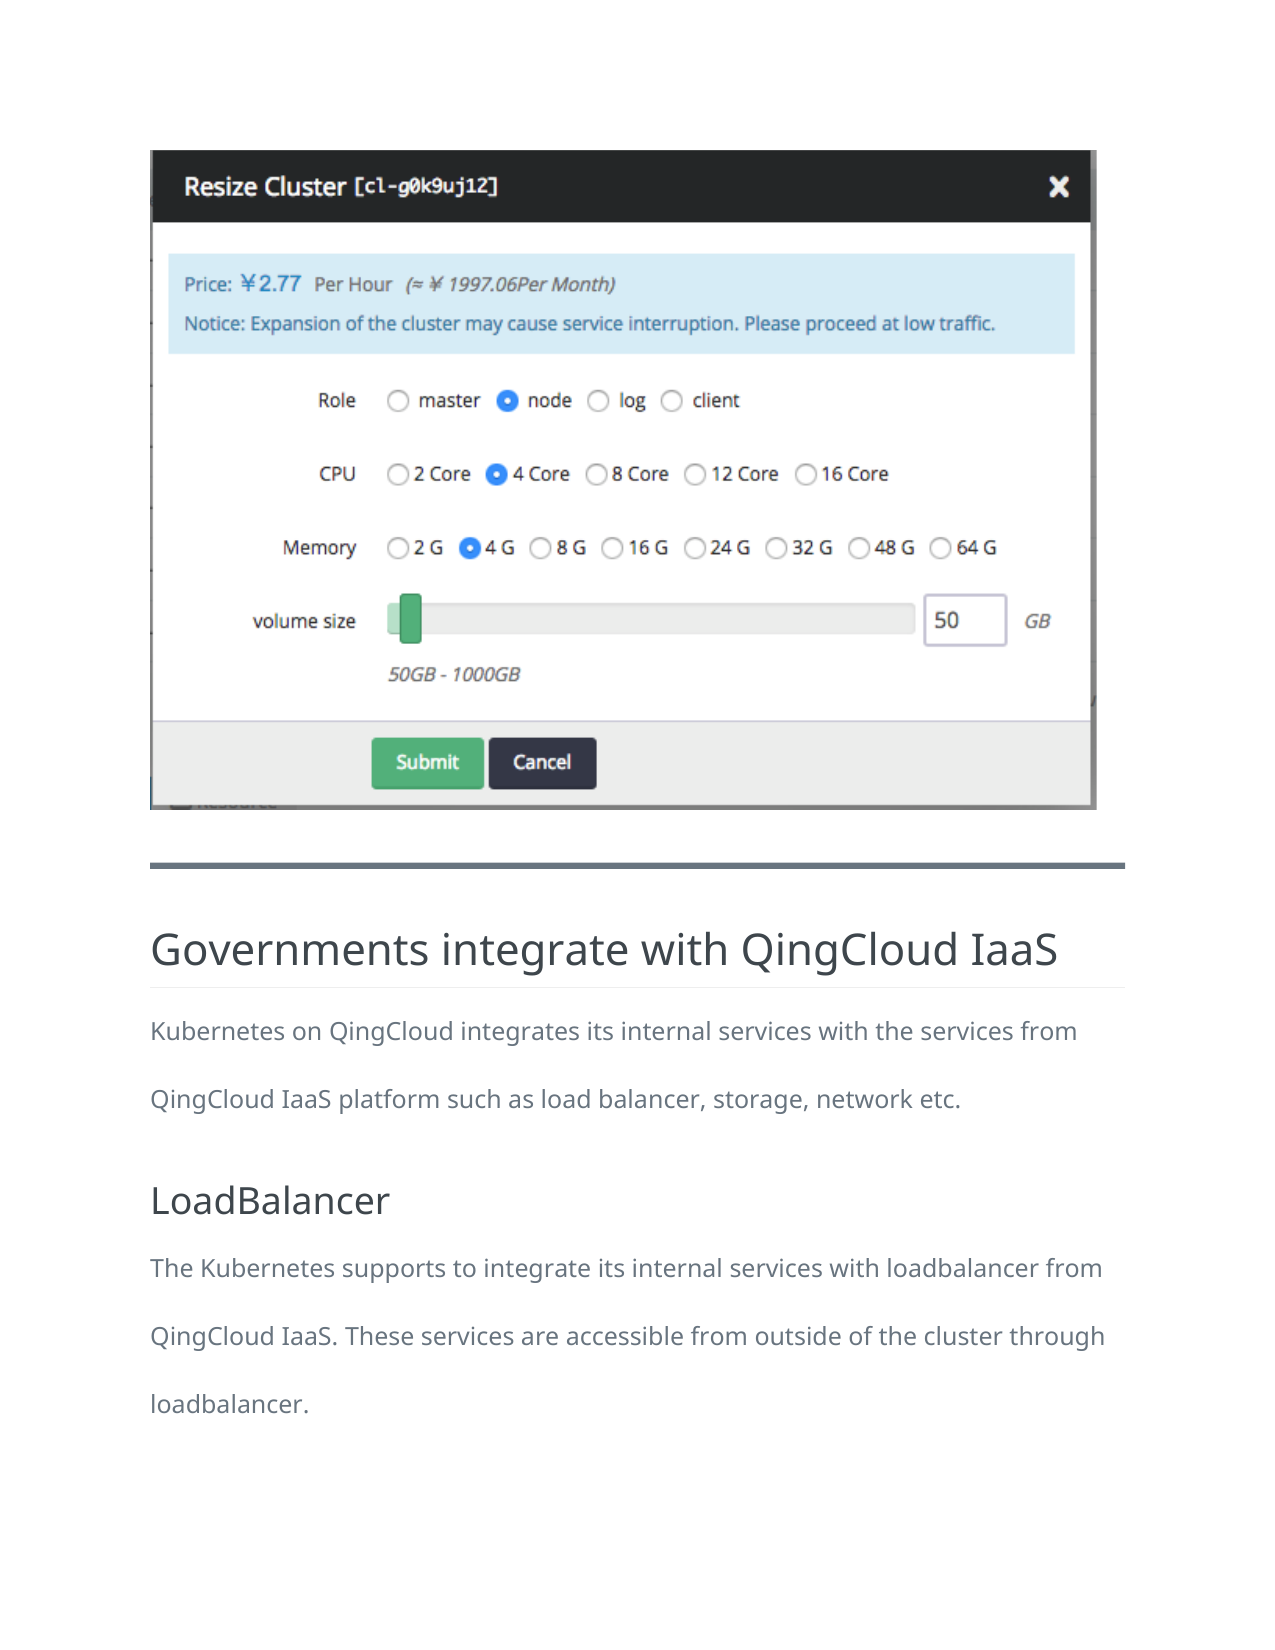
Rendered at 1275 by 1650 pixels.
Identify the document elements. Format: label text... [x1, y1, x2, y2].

text The Kubernetes supports to integrate its internal services with loadbalancer from QingCloud IaaS. These services are accessible from outside of the cluster through loadbalancer. [150, 1251, 1125, 1421]
picture [150, 150, 1097, 810]
text Kubernetes on QingCloud integrates its internal services with the services from QingCloud IaaS platform such as load balancer, storage, network etc. [150, 1013, 1125, 1116]
text Governments integrate with QingCloud IaaS [150, 919, 1125, 987]
text LoadBalancer [150, 1174, 1125, 1226]
